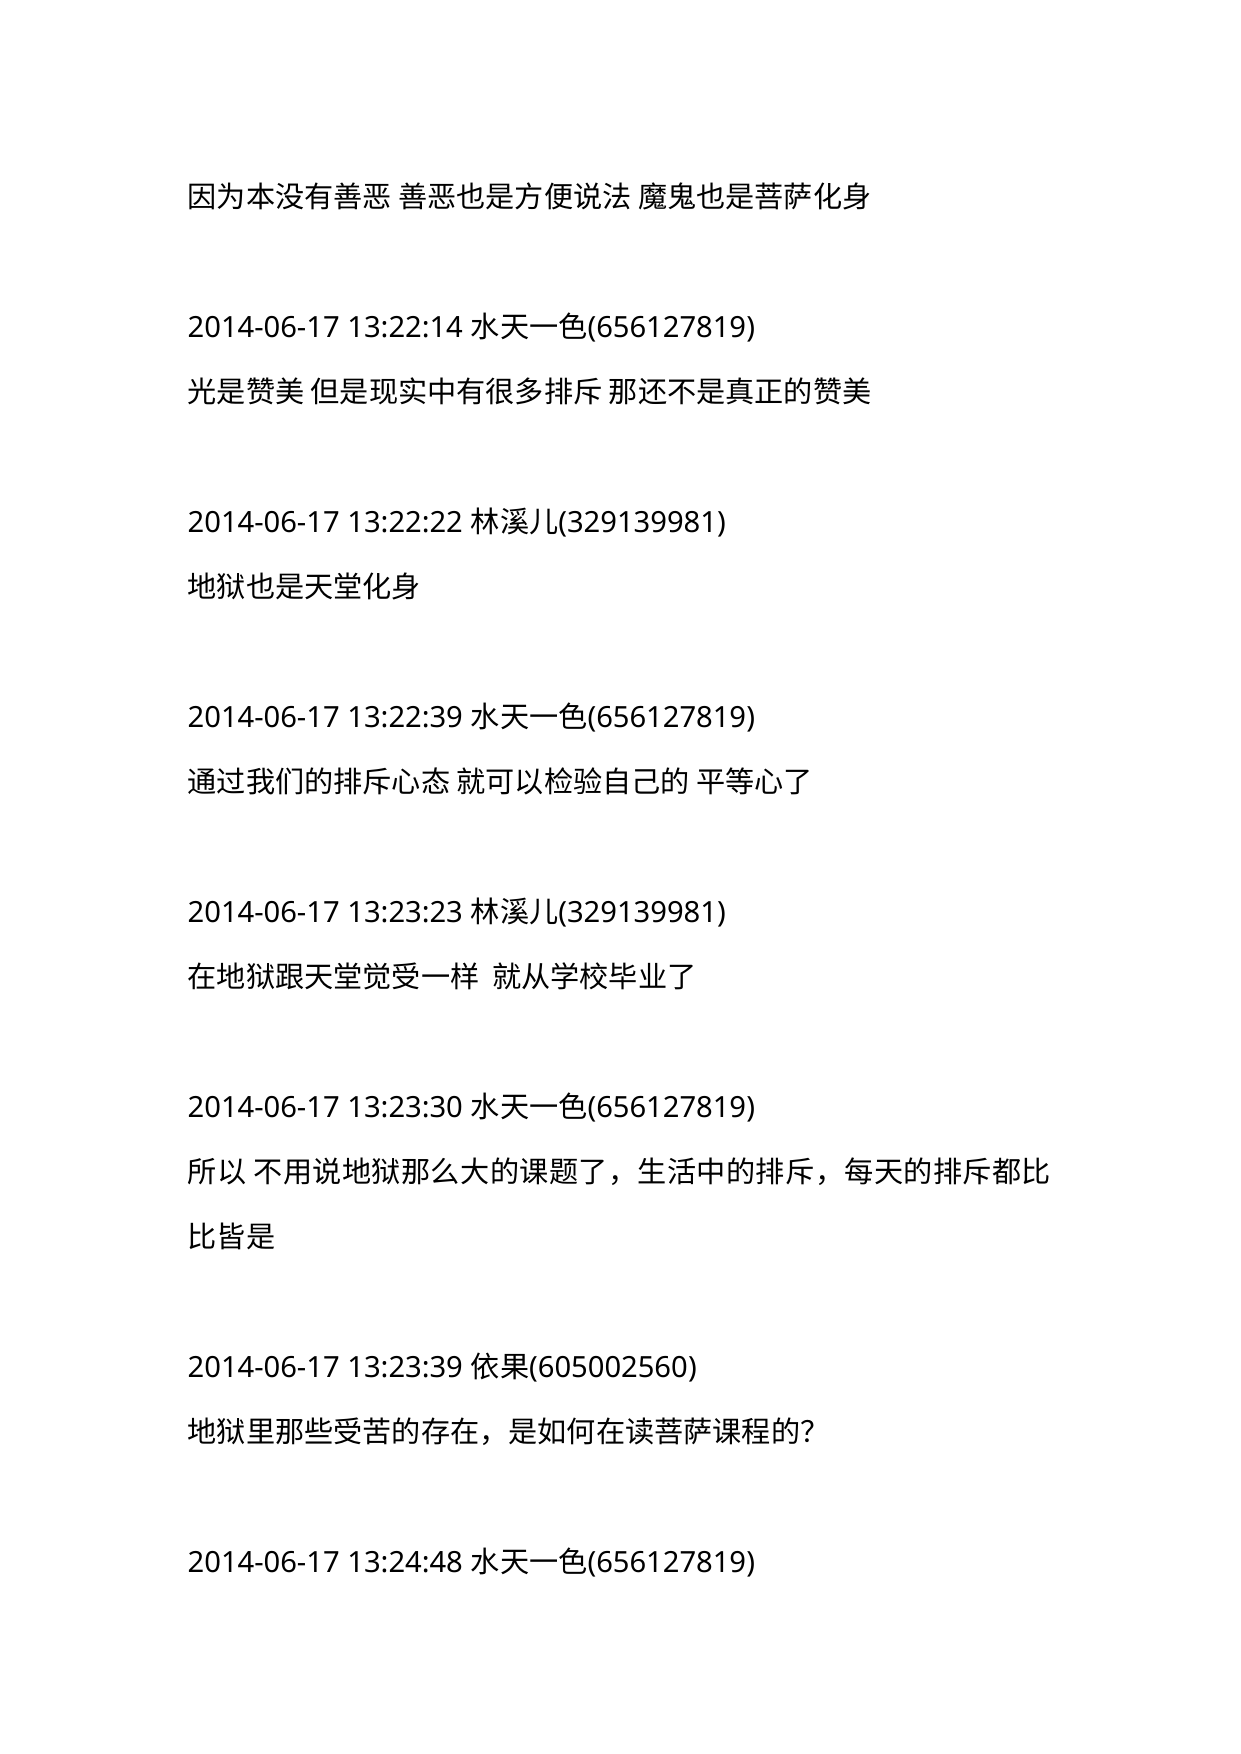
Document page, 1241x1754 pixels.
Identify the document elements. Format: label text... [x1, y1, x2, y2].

text 地狱也是天堂化身 [187, 552, 1053, 617]
text 2014-06-17 13:23:39 依果(605002560) [187, 1332, 1053, 1397]
text 通过我们的排斥心态 就可以检验自己的 平等心了 [187, 747, 1053, 812]
text 在地狱跟天堂觉受一样 就从学校毕业了 [187, 942, 1053, 1007]
text 2014-06-17 13:22:22 林溪儿(329139981) [187, 487, 1053, 552]
text 2014-06-17 13:23:30 水天一色(656127819) [187, 1072, 1053, 1137]
text 2014-06-17 13:23:23 林溪儿(329139981) [187, 877, 1053, 942]
text 因为本没有善恶 善恶也是方便说法 魔鬼也是菩萨化身 [187, 162, 1053, 227]
text 2014-06-17 13:22:14 水天一色(656127819) [187, 292, 1053, 357]
text 2014-06-17 13:24:48 水天一色(656127819) [187, 1527, 1053, 1592]
text 光是赞美 但是现实中有很多排斥 那还不是真正的赞美 [187, 357, 1053, 422]
text 2014-06-17 13:22:39 水天一色(656127819) [187, 682, 1053, 747]
text 地狱里那些受苦的存在，是如何在读菩萨课程的？ [187, 1397, 1053, 1462]
text 所以 不用说地狱那么大的课题了，生活中的排斥，每天的排斥都比比皆是 [187, 1137, 1053, 1267]
